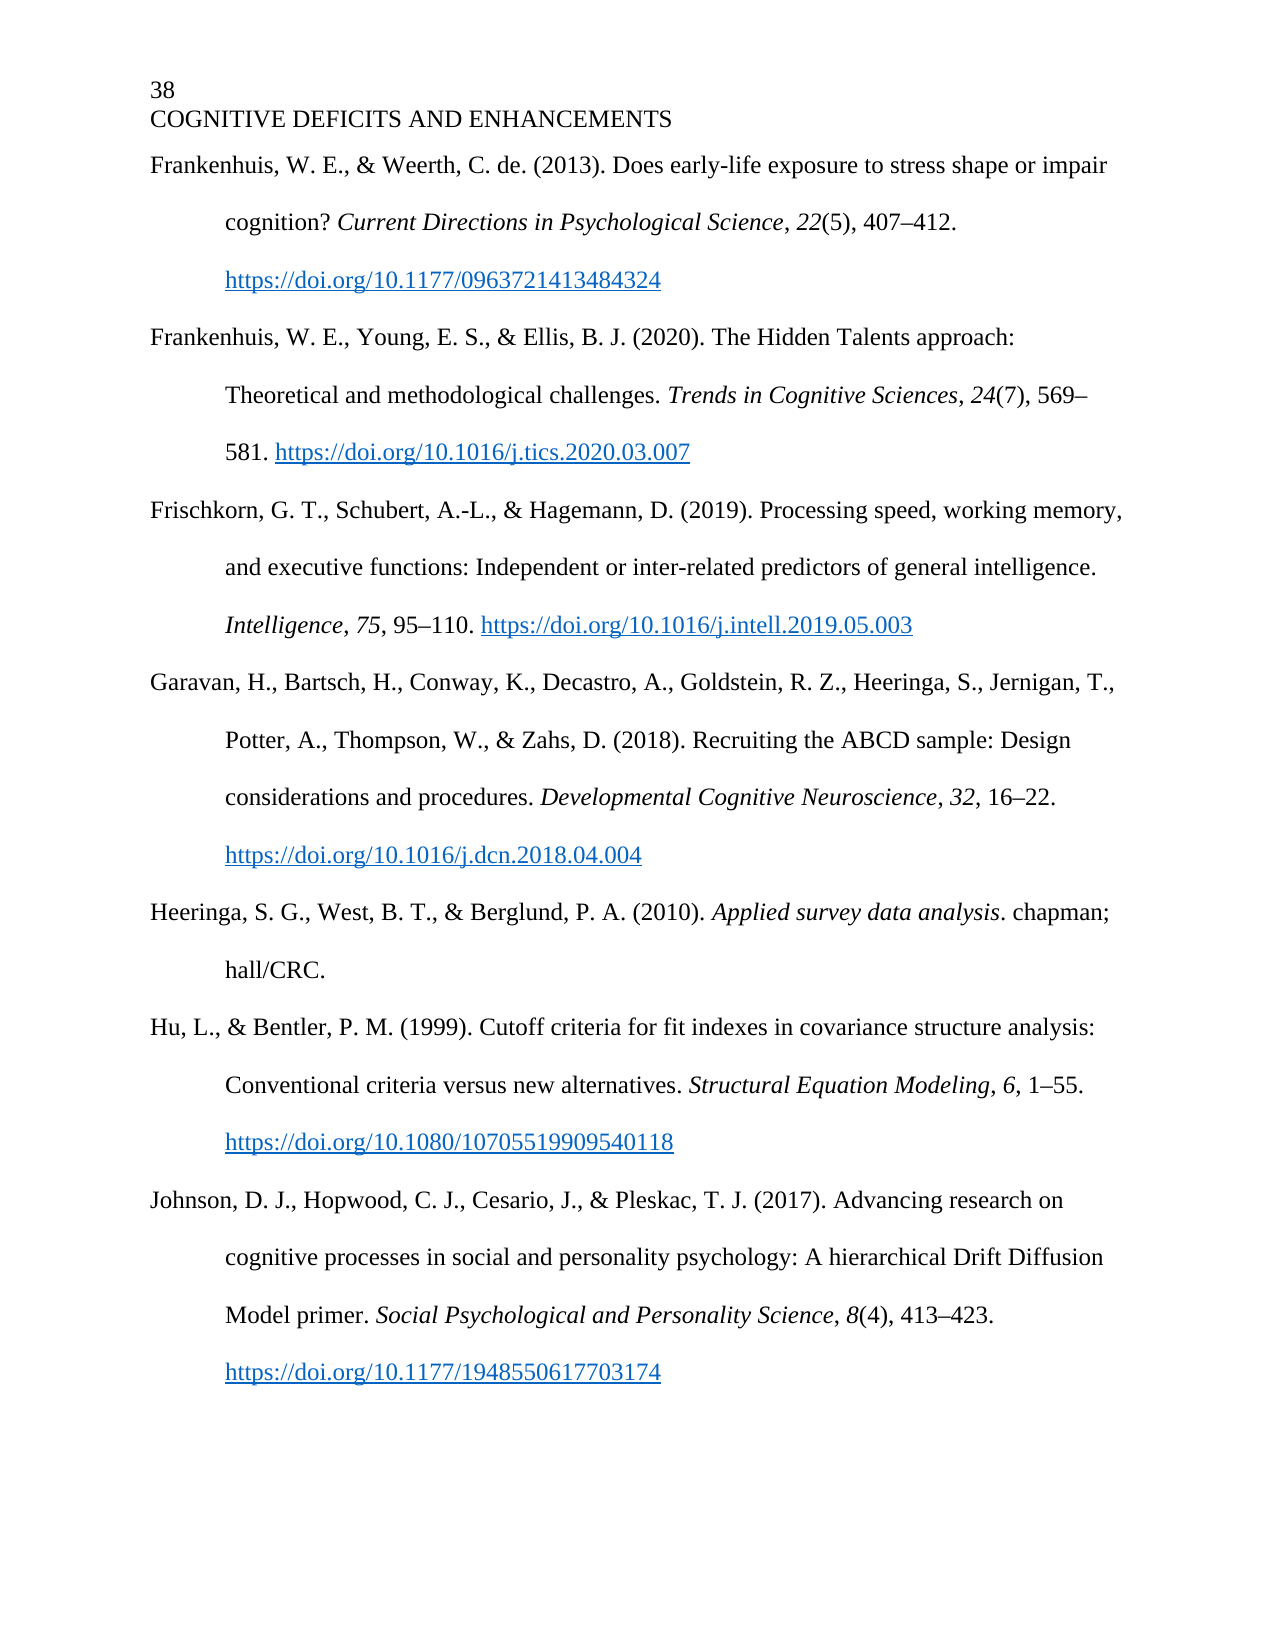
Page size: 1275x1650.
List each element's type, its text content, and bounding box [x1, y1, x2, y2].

text Johnson, D. J., Hopwood, C. J., Cesario, J., & Pleskac, T. J. (2017). Advancing research on cognitive processes in social and personality psychology: A hierarchical Drift Diffusion Model primer. Social Psychological and Personality Science, 8(4), 413–423. https://doi.org/10.1177/1948550617703174 [150, 1185, 1125, 1386]
text Frankenhuis, W. E., Young, E. S., & Ellis, B. J. (2020). The Hidden Talents approach: Theoretical and methodological challenges. Trends in Cognitive Sciences, 24(7), 569–581. https://doi.org/10.1016/j.tics.2020.03.007 [150, 322, 1125, 466]
text Frischkorn, G. T., Schubert, A.-L., & Hagemann, D. (2019). Processing speed, working memory, and executive functions: Independent or inter-related predictors of general intelligence. Intelligence, 75, 95–110. https://doi.org/10.1016/j.intell.2019.05.003 [150, 495, 1125, 639]
text Hu, L., & Bentler, P. M. (1999). Cutoff criteria for fit indexes in covariance structure analysis: Conventional criteria versus new alternatives. Structural Equation Modeling, 6, 1–55. https://doi.org/10.1080/10705519909540118 [150, 1012, 1125, 1156]
text Garavan, H., Bartsch, H., Conway, K., Decastro, A., Goldstein, R. Z., Heeringa, S., Jernigan, T., Potter, A., Thompson, W., & Zahs, D. (2018). Recruiting the ABCD sample: Design considerations and procedures. Developmental Cognitive Neuroscience, 32, 16–22. https://doi.org/10.1016/j.dcn.2018.04.004 [150, 667, 1125, 869]
text Frankenhuis, W. E., & Weerth, C. de. (2013). Does early-life exposure to stress shape or impair cognition? Current Directions in Psychological Science, 22(5), 407–412. https://doi.org/10.1177/0963721413484324 [150, 150, 1125, 294]
text Heeringa, S. G., West, B. T., & Berglund, P. A. (2010). Applied survey data analysis. chapman; hall/CRC. [150, 897, 1125, 984]
